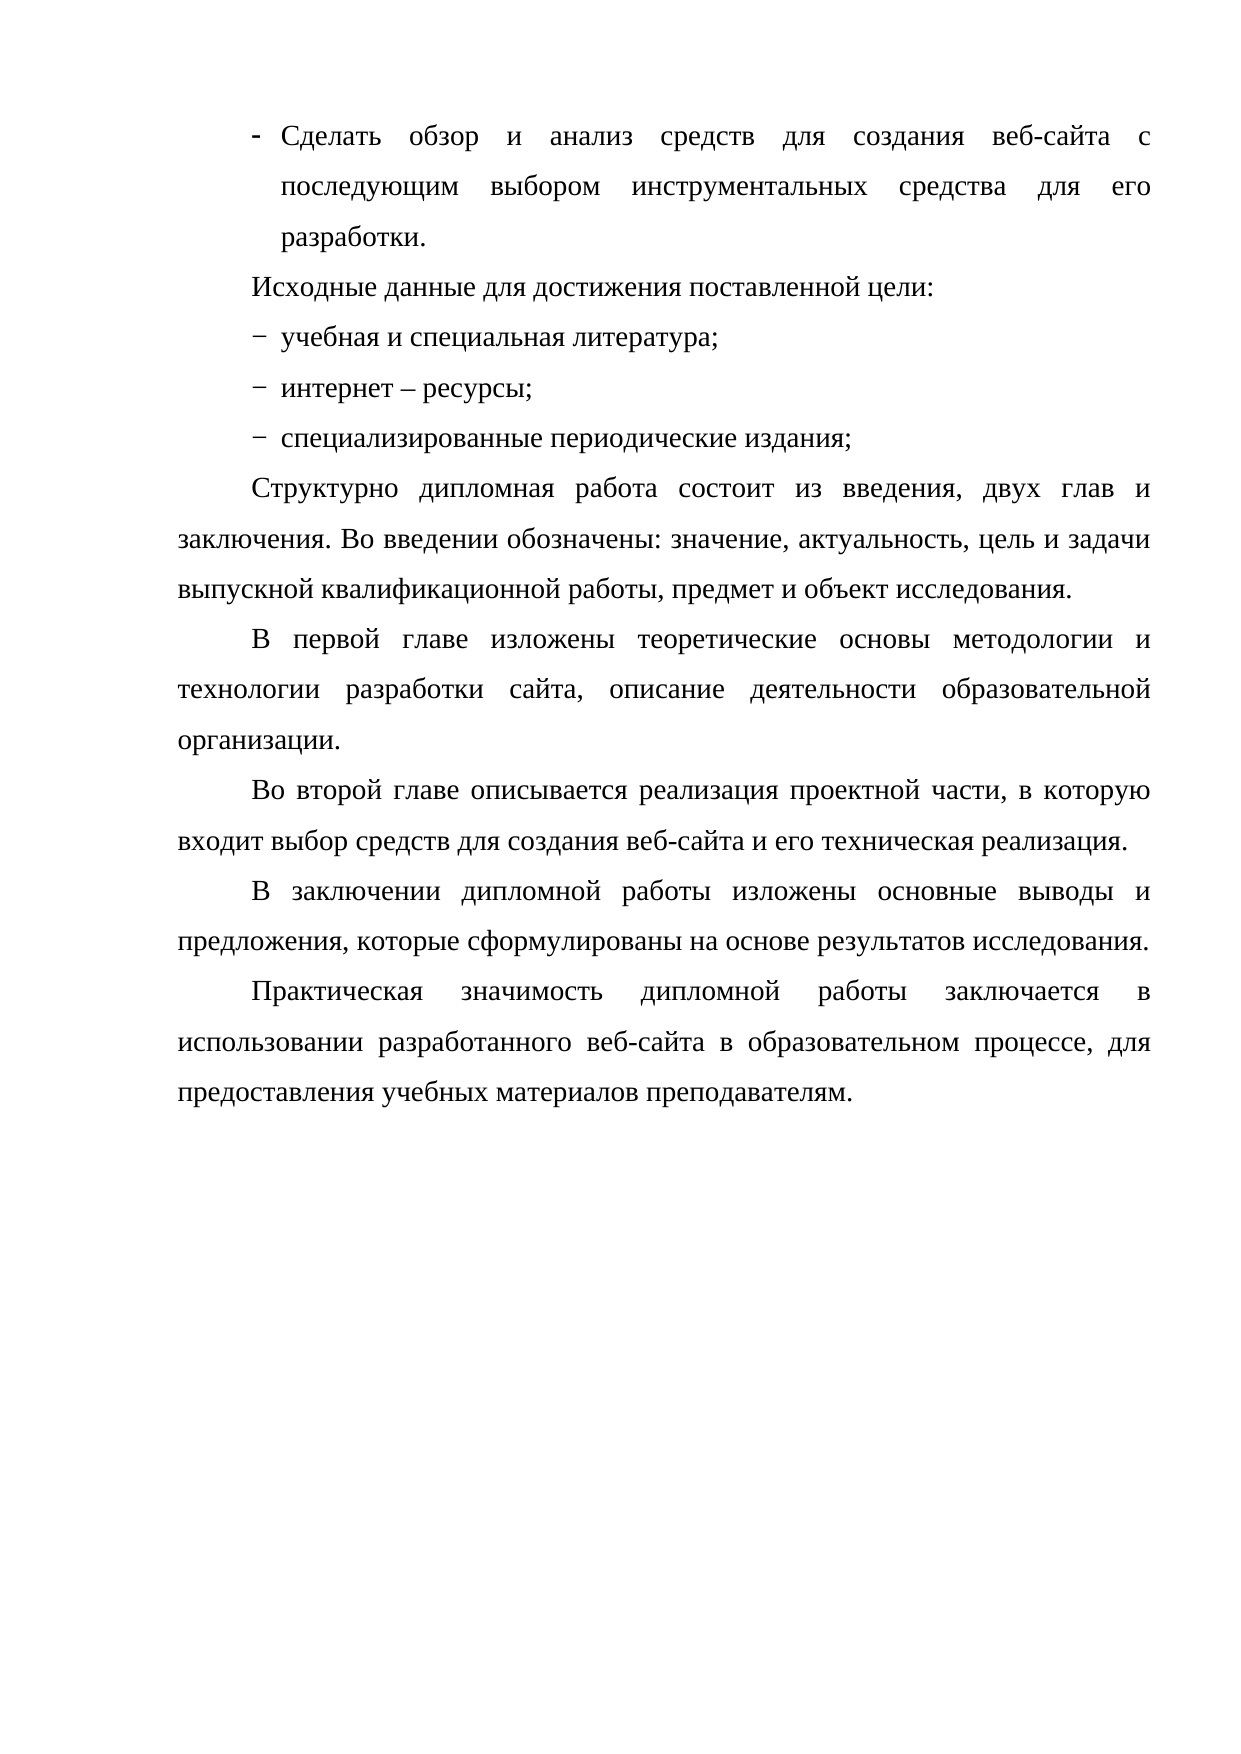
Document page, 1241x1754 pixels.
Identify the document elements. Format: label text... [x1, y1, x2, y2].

list − специализированные периодические издания; [251, 420, 1152, 454]
list − учебная и специальная литература; [251, 319, 1152, 353]
list Сделать обзор и анализ средств для создания веб-сайта с последующим выбором инструментальных средства для его разработки. [251, 118, 1152, 252]
list Во второй главе описывается реализация проектной части, в которую входит выбор средств для создания веб-сайта и его техническая реализация. [177, 772, 1152, 856]
list В заключении дипломной работы изложены основные выводы и предложения, которые сформулированы на основе результатов исследования. [177, 873, 1152, 957]
list Структурно дипломная работа состоит из введения, двух глав и заключения. Во введении обозначены: значение, актуальность, цель и задачи выпускной квалификационной работы, предмет и объект исследования. [177, 470, 1152, 604]
list − интернет – ресурсы; [251, 370, 1152, 403]
list Практическая значимость дипломной работы заключается в использовании разработанного веб-сайта в образовательном процессе, для предоставления учебных материалов преподавателям. [177, 973, 1152, 1108]
list В первой главе изложены теоретические основы методологии и технологии разработки сайта, описание деятельности образовательной организации. [177, 621, 1152, 756]
list Исходные данные для достижения поставленной цели: [177, 269, 1152, 303]
